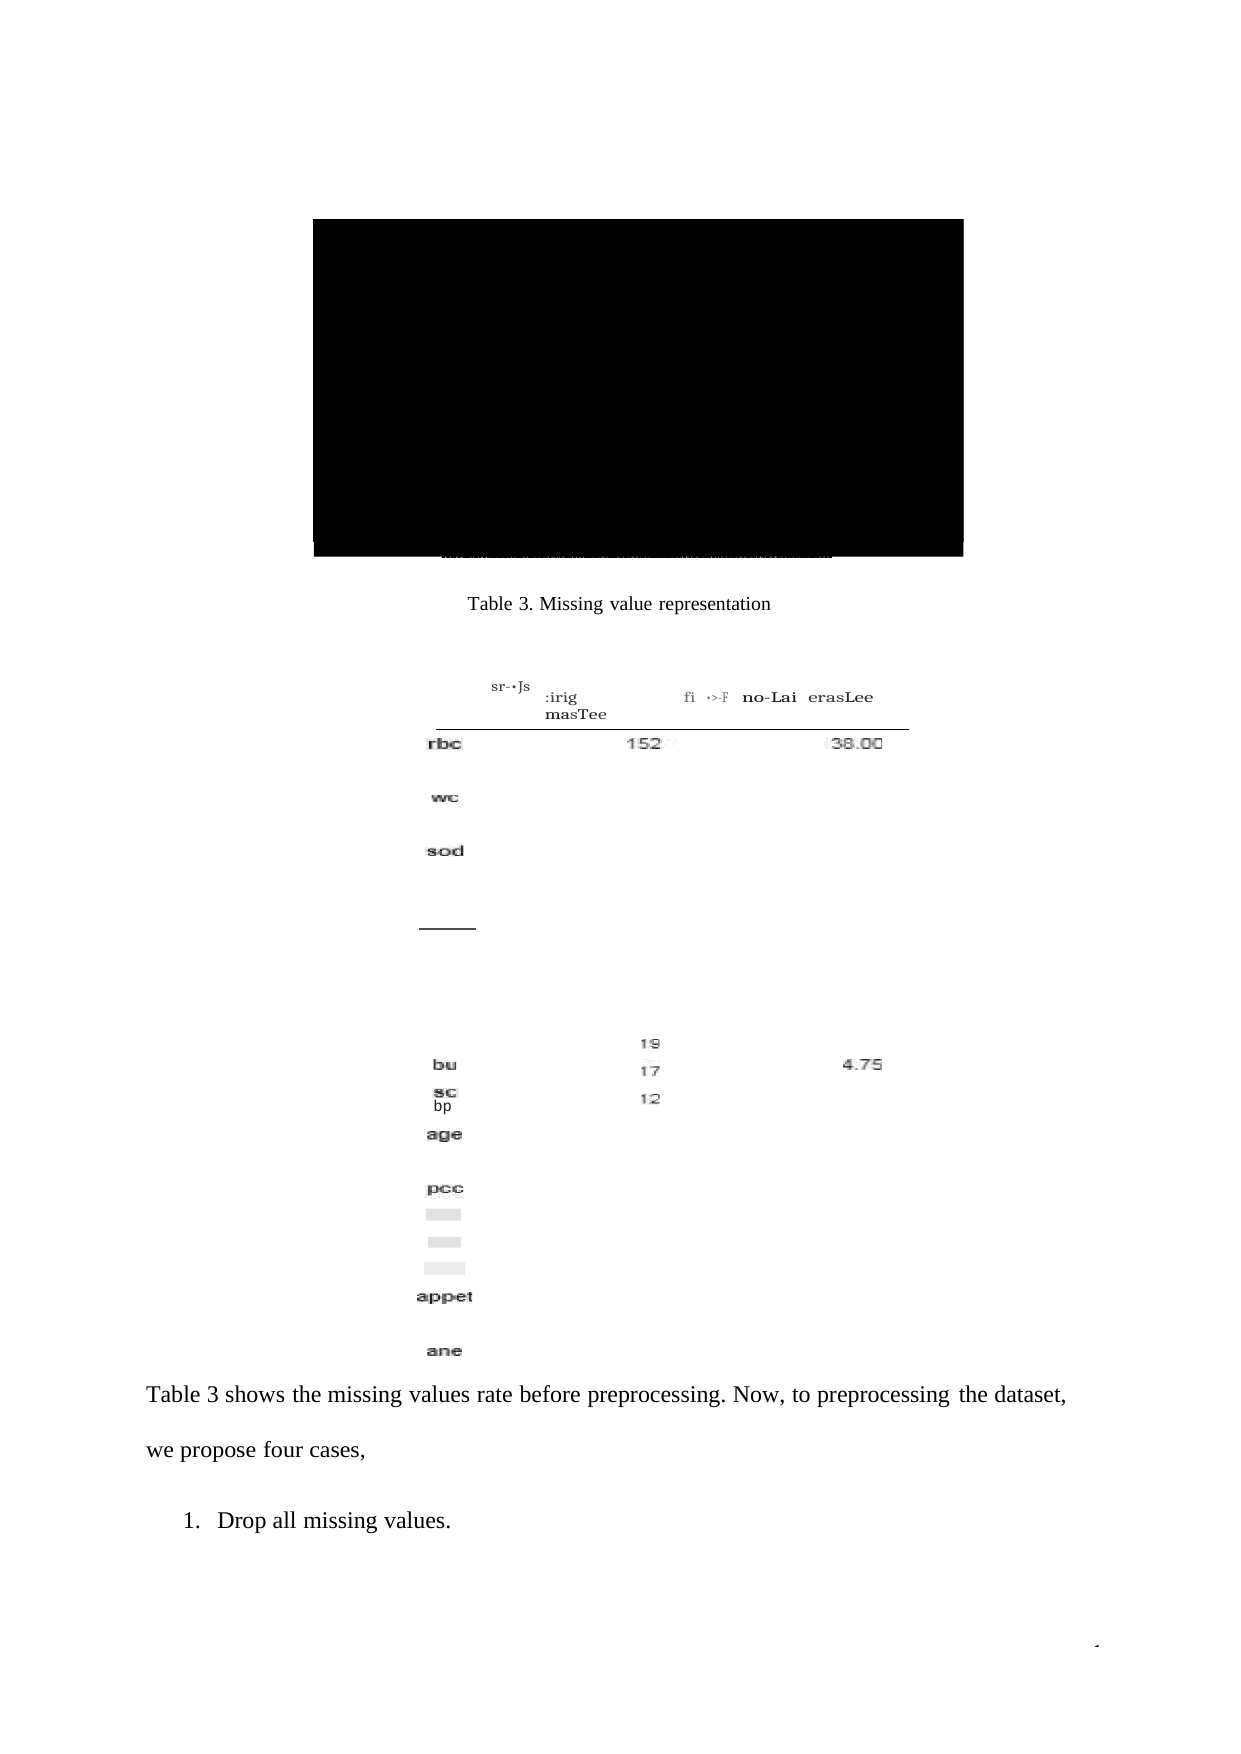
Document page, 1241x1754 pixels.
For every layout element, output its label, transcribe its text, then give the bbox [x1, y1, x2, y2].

text bp [433, 1098, 1240, 1116]
text fi •>-F no-Lai erasLee [683, 689, 1240, 706]
picture [431, 795, 459, 802]
text Table 3. Missing value representation [467, 592, 1240, 615]
picture [433, 1059, 457, 1070]
picture [432, 1088, 459, 1098]
picture [417, 1292, 473, 1304]
picture [429, 738, 461, 749]
picture [843, 1059, 882, 1070]
text Table 3 shows the missing values rate before preprocessing. Now, to preprocessing the dataset, [146, 1380, 1240, 1407]
text we propose four cases, [146, 1436, 1240, 1462]
picture [627, 738, 883, 749]
picture [641, 1039, 660, 1105]
picture [427, 1131, 462, 1142]
text sr-•Js [106, 679, 530, 695]
list Drop all missing values. [183, 1506, 1240, 1534]
picture [424, 843, 464, 857]
picture [424, 1184, 464, 1199]
text :irig masTee [544, 689, 649, 723]
picture [427, 1348, 462, 1356]
